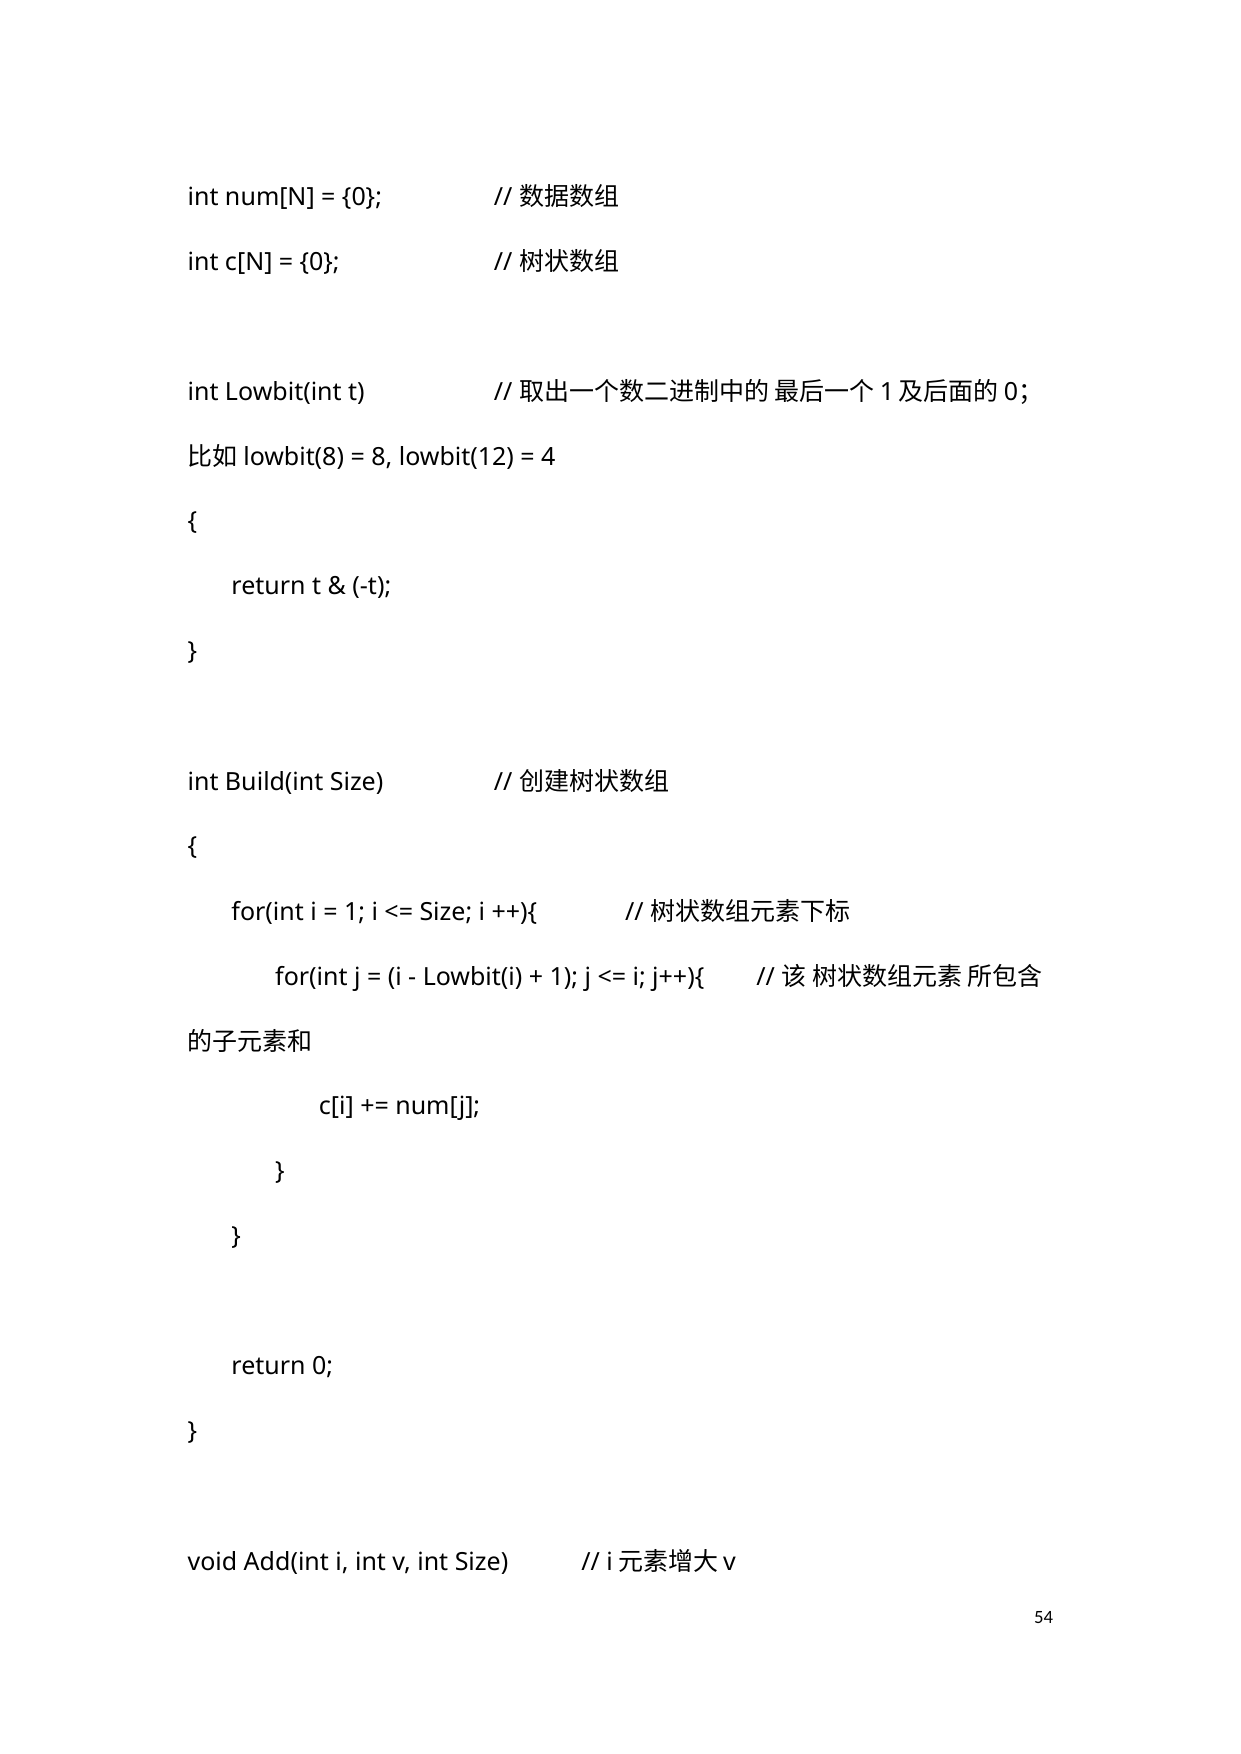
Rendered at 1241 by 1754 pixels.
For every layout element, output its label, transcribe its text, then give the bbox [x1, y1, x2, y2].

text int Build(int Size) // 创建树状数组 [187, 747, 1053, 812]
text } [187, 1137, 1053, 1202]
text void Add(int i, int v, int Size) // i元素增大v [187, 1527, 1053, 1592]
text int Lowbit(int t) // 取出一个数二进制中的 最后一个1及后面的0； 比如 lowbit(8) = 8, lowbit(12) = 4 [187, 357, 1053, 487]
text { [187, 487, 1053, 552]
text { [187, 812, 1053, 877]
text return t & (-t); [187, 552, 1053, 617]
text } [187, 1397, 1053, 1462]
text for(int i = 1; i <= Size; i ++){ // 树状数组元素下标 [187, 877, 1053, 942]
text for(int j = (i - Lowbit(i) + 1); j <= i; j++){ // 该 树状数组元素 所包含的子元素和 [187, 942, 1053, 1072]
text return 0; [187, 1332, 1053, 1397]
text } [187, 1202, 1053, 1267]
text int num[N] = {0}; // 数据数组 [187, 162, 1053, 227]
text c[i] += num[j]; [187, 1072, 1053, 1137]
text } [187, 617, 1053, 682]
text int c[N] = {0}; // 树状数组 [187, 227, 1053, 292]
